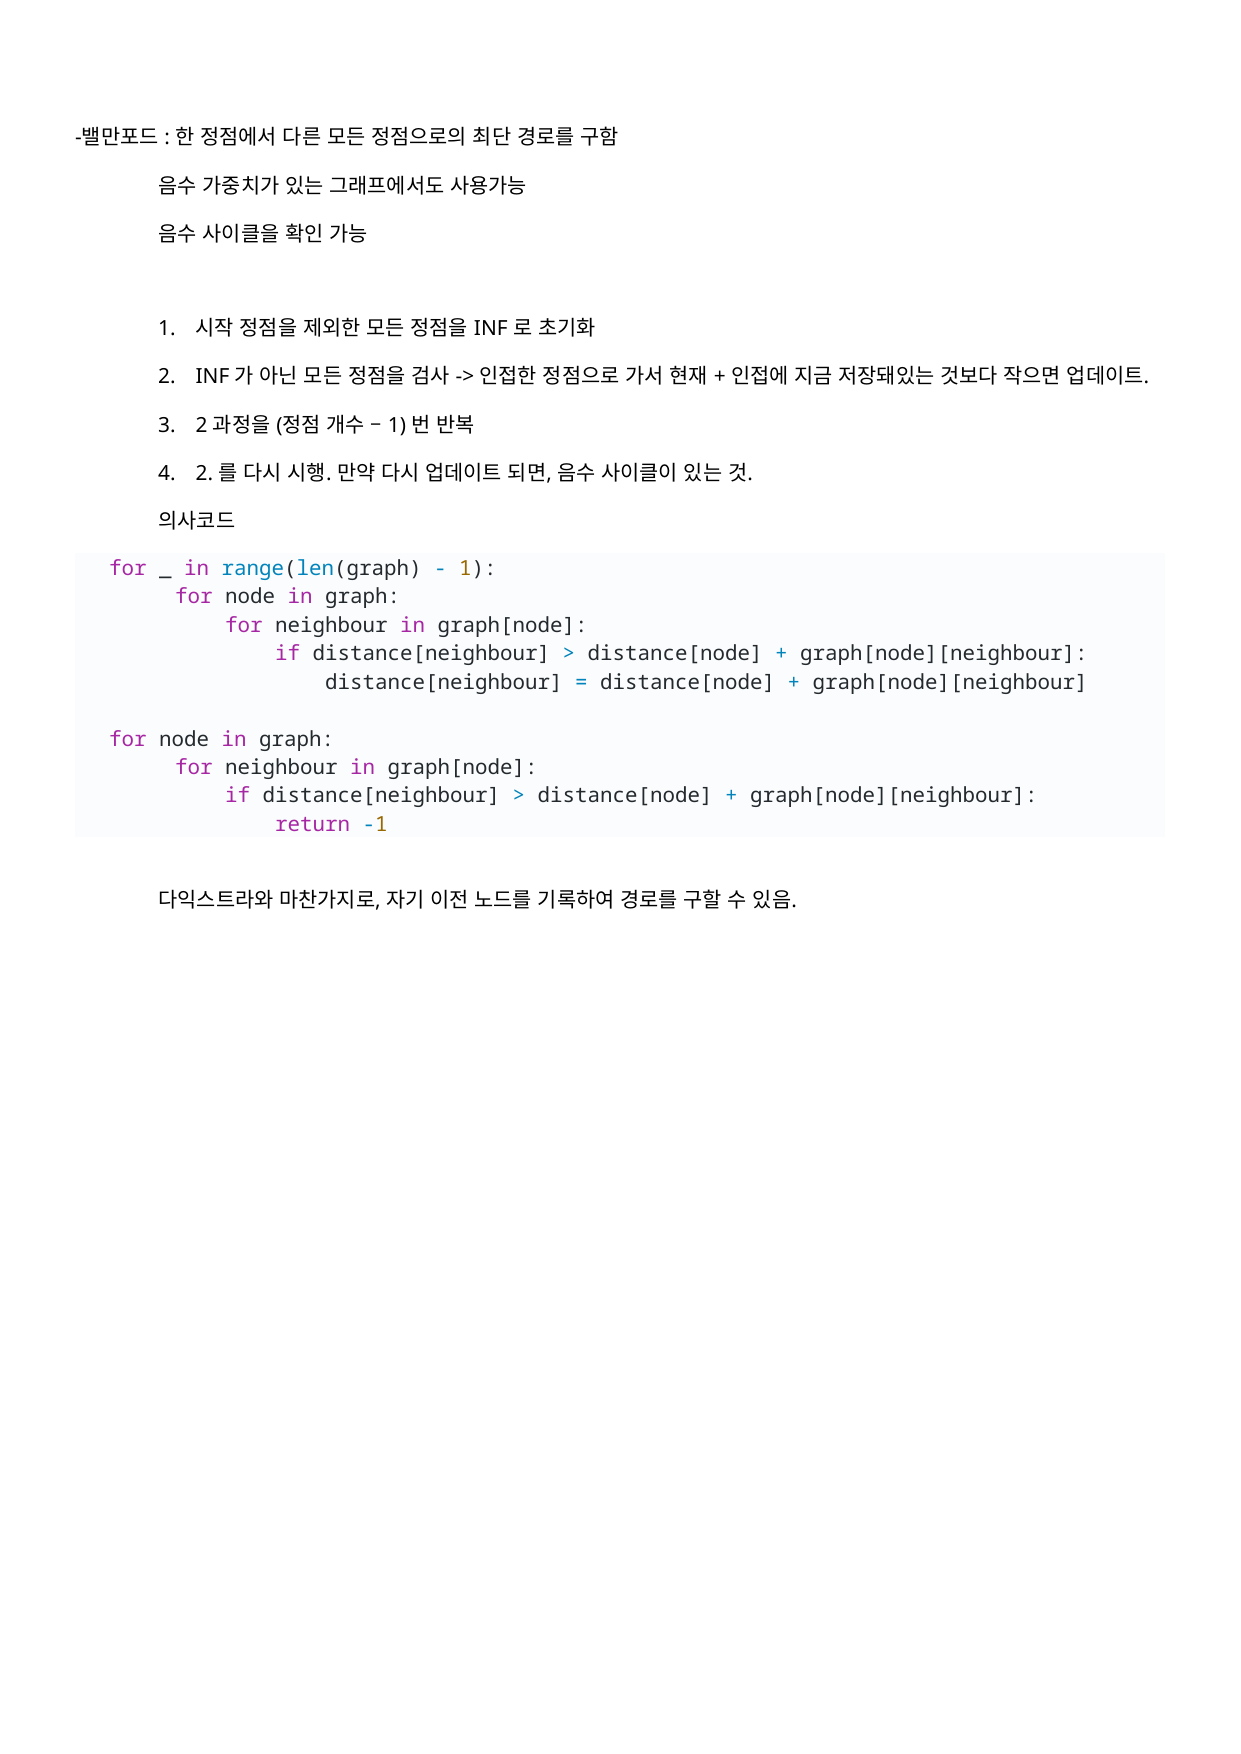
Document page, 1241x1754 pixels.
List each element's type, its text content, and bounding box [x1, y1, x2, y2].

text 의사코드 [75, 505, 1165, 535]
text if distance[neighbour] > distance[node] + graph[node][neighbour]: [75, 638, 1165, 667]
text for node in graph: [75, 581, 1165, 610]
text 다익스트라와 마찬가지로, 자기 이전 노드를 기록하여 경로를 구할 수 있음. [75, 883, 1165, 913]
list 시작 정점을 제외한 모든 정점을 INF 로 초기화 [158, 311, 1165, 341]
text 음수 사이클을 확인 가능 [75, 217, 1165, 247]
text -밸만포드 : 한 정점에서 다른 모든 정점으로의 최단 경로를 구함 [75, 120, 1165, 151]
text for node in graph: [75, 724, 1165, 752]
text for neighbour in graph[node]: [75, 752, 1165, 781]
list INF 가 아닌 모든 정점을 검사 -> 인접한 정점으로 가서 현재 + 인접에 지금 저장돼있는 것보다 작으면 업데이트. [158, 359, 1165, 390]
list 2 과정을 (정점 개수 – 1) 번 반복 [158, 408, 1165, 438]
text return -1 [75, 809, 1165, 837]
text if distance[neighbour] > distance[node] + graph[node][neighbour]: [75, 781, 1165, 809]
text 음수 가중치가 있는 그래프에서도 사용가능 [75, 169, 1165, 199]
list 2. 를 다시 시행. 만약 다시 업데이트 되면, 음수 사이클이 있는 것. [158, 456, 1165, 487]
text for neighbour in graph[node]: [75, 610, 1165, 638]
text for _ in range(len(graph) - 1): [75, 553, 1165, 581]
text distance[neighbour] = distance[node] + graph[node][neighbour] [75, 667, 1165, 695]
